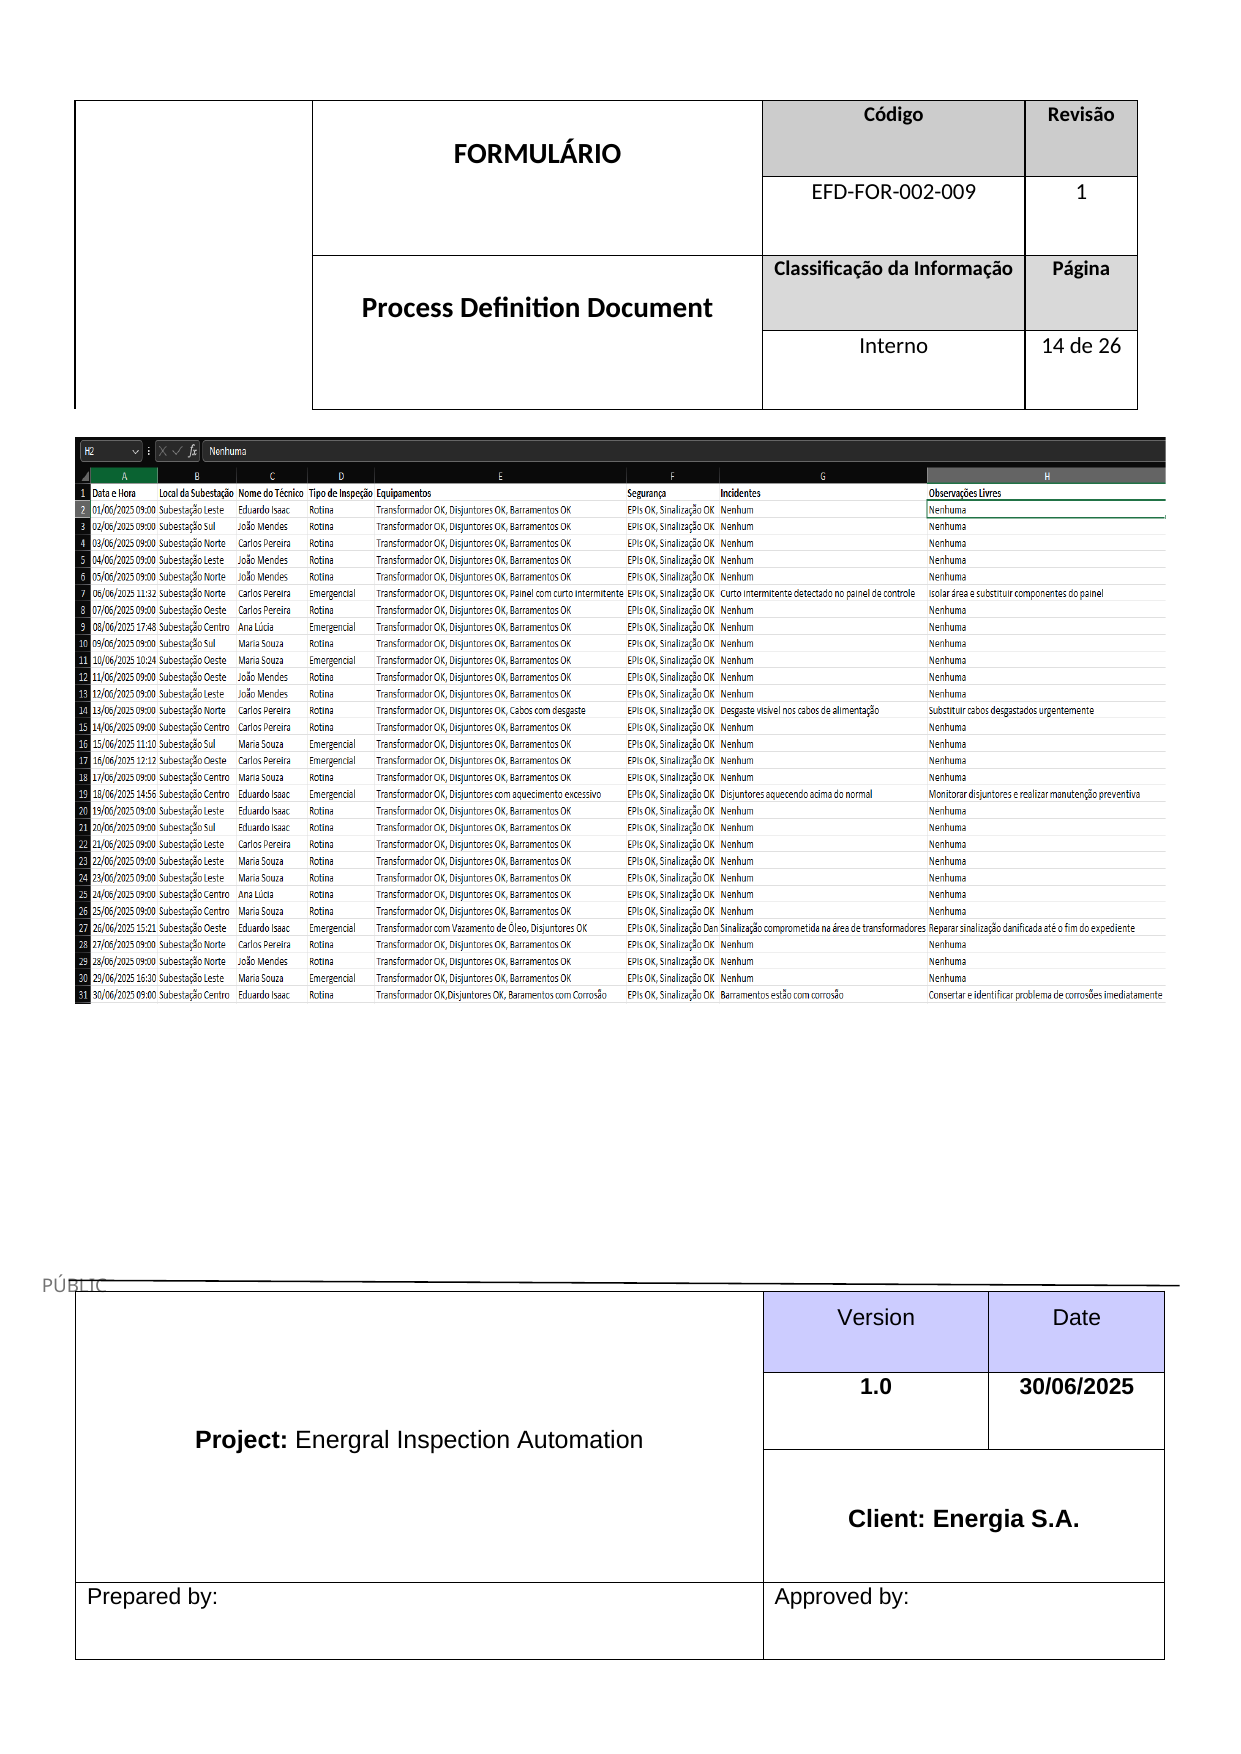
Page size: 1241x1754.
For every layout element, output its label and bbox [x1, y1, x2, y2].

picture [75, 437, 1166, 1004]
